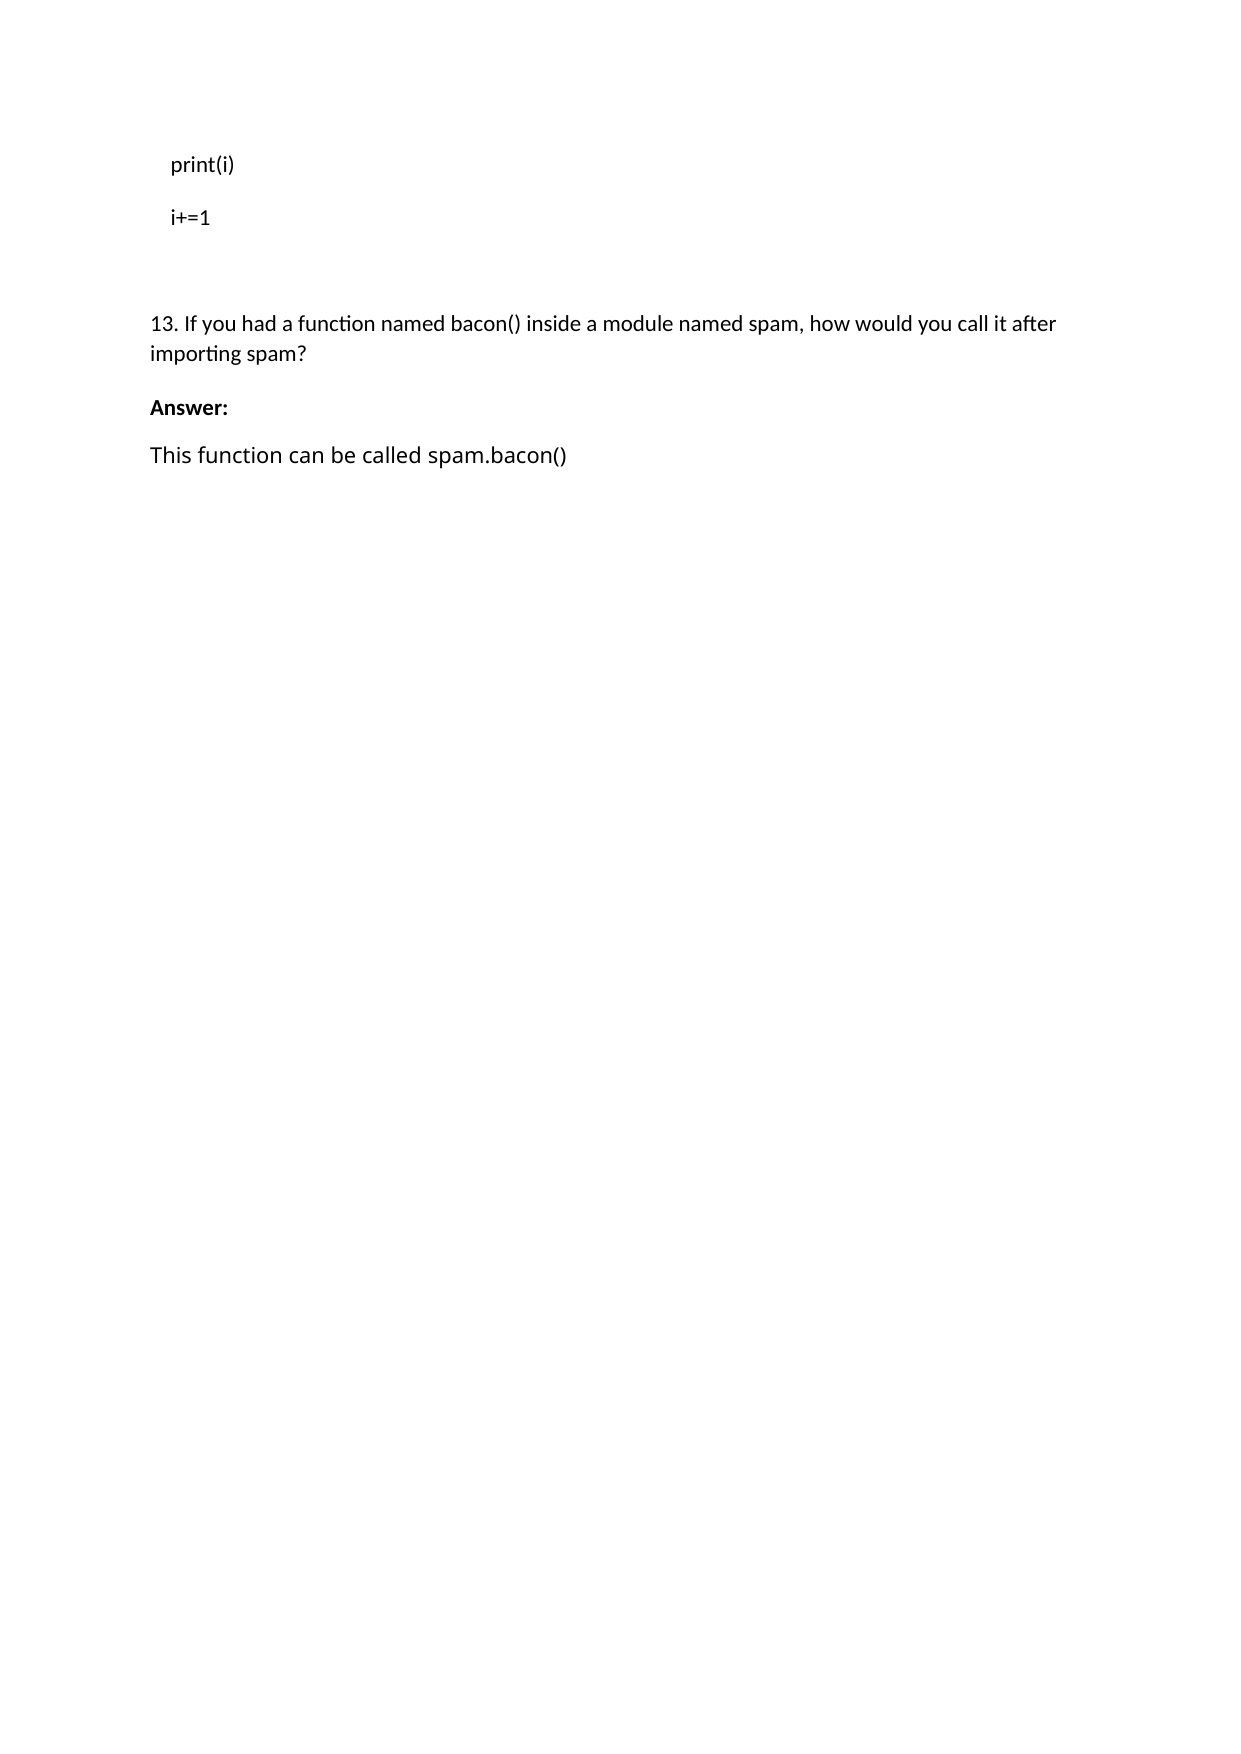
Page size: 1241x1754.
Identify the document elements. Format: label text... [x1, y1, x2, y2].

text i+=1 [150, 203, 1090, 231]
text print(i) [150, 150, 1090, 178]
text 13. If you had a function named bacon() inside a module named spam, how would you call it after importing spam? [150, 309, 1090, 368]
text This function can be called spam.bacon() [150, 439, 1090, 469]
text Answer: [150, 393, 1090, 421]
